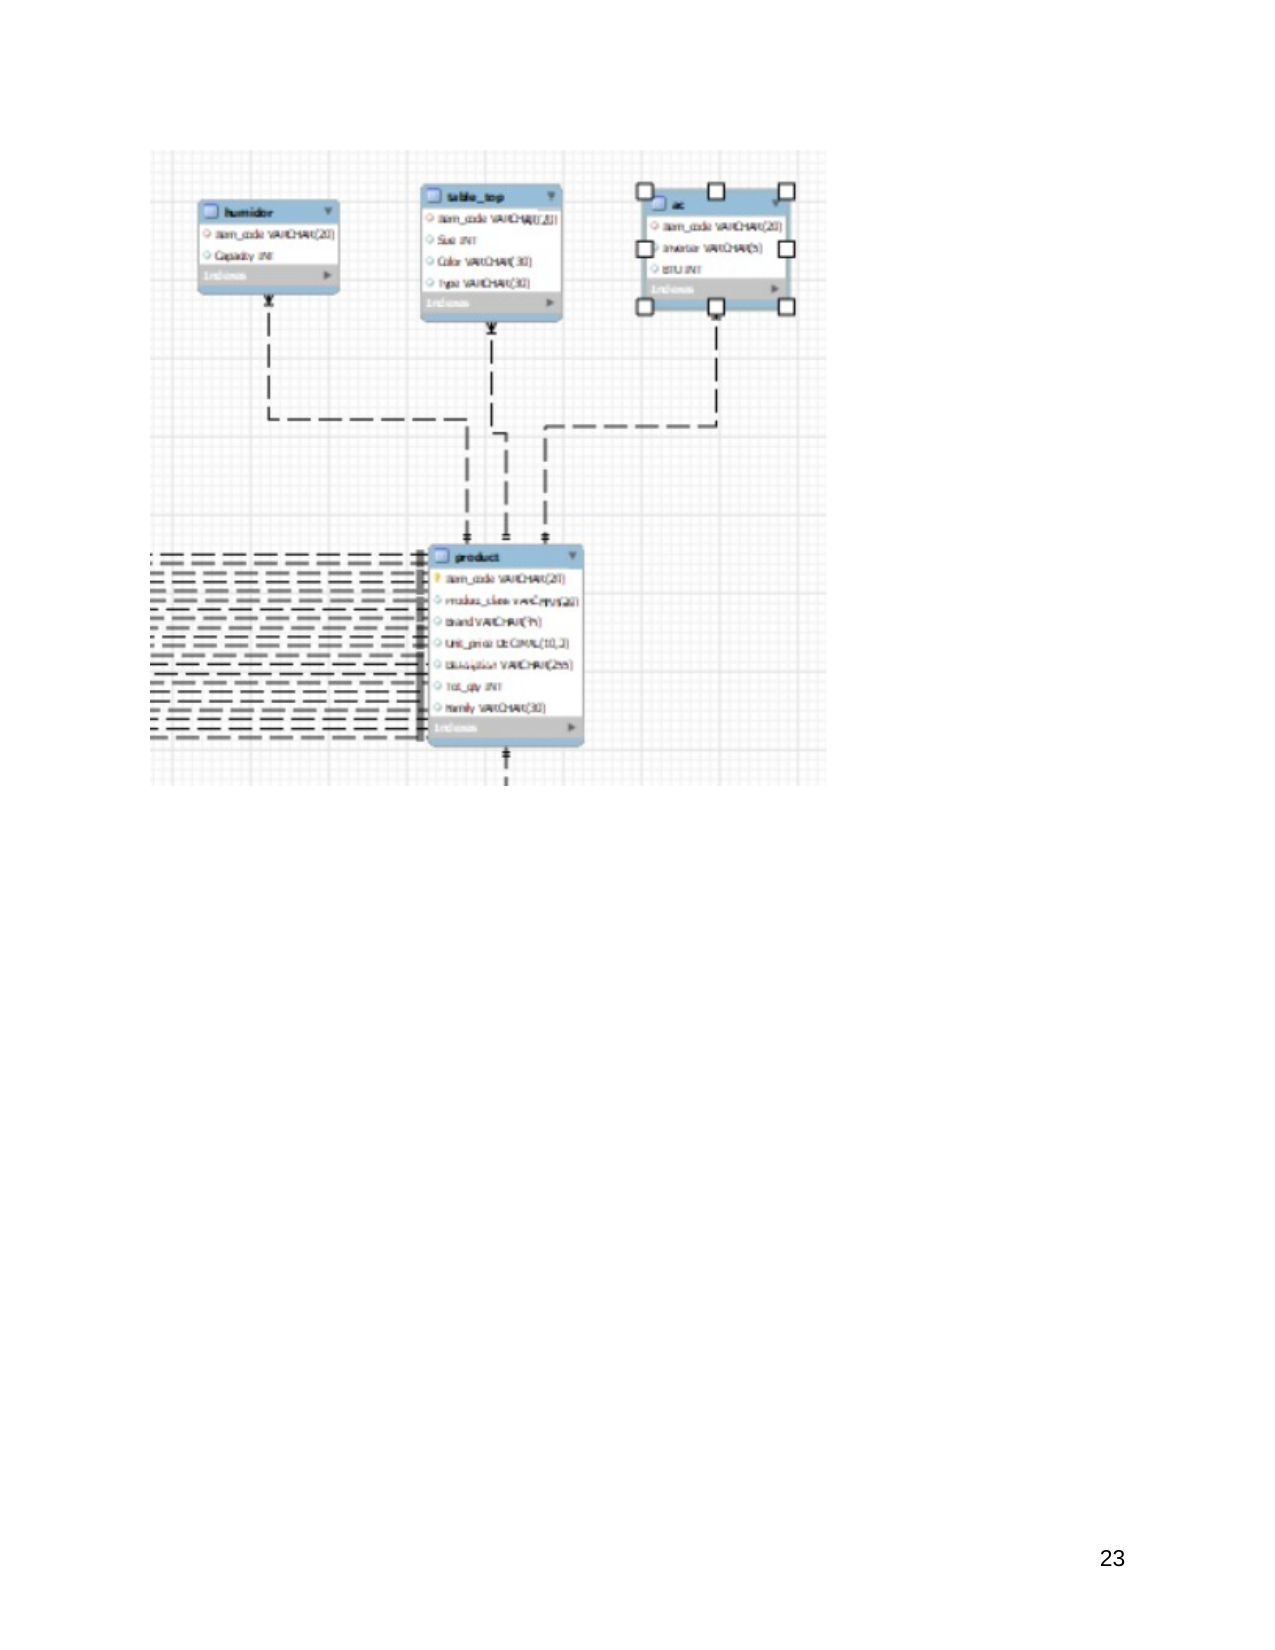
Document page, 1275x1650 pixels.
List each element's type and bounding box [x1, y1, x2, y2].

picture [150, 150, 827, 786]
